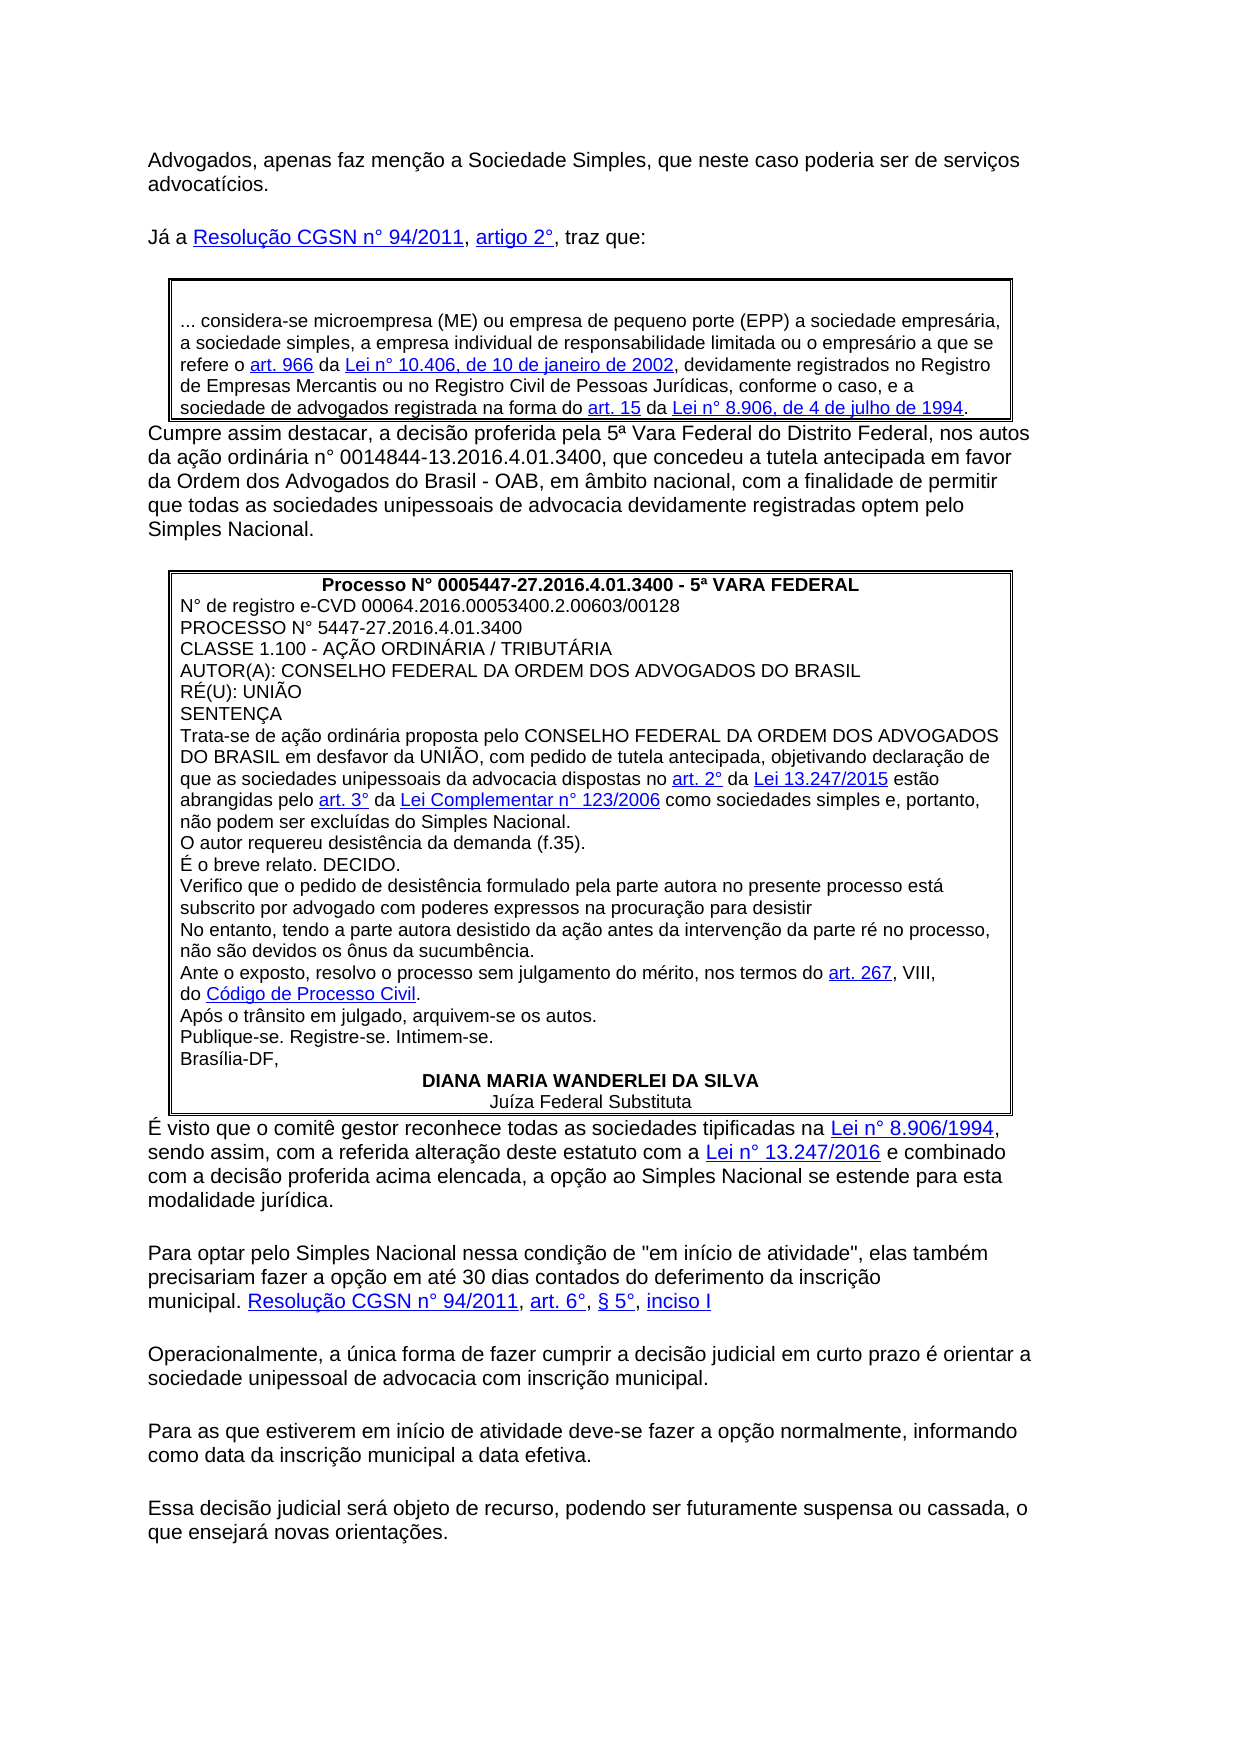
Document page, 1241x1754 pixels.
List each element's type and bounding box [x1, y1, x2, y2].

table_header [148, 148, 1033, 1573]
